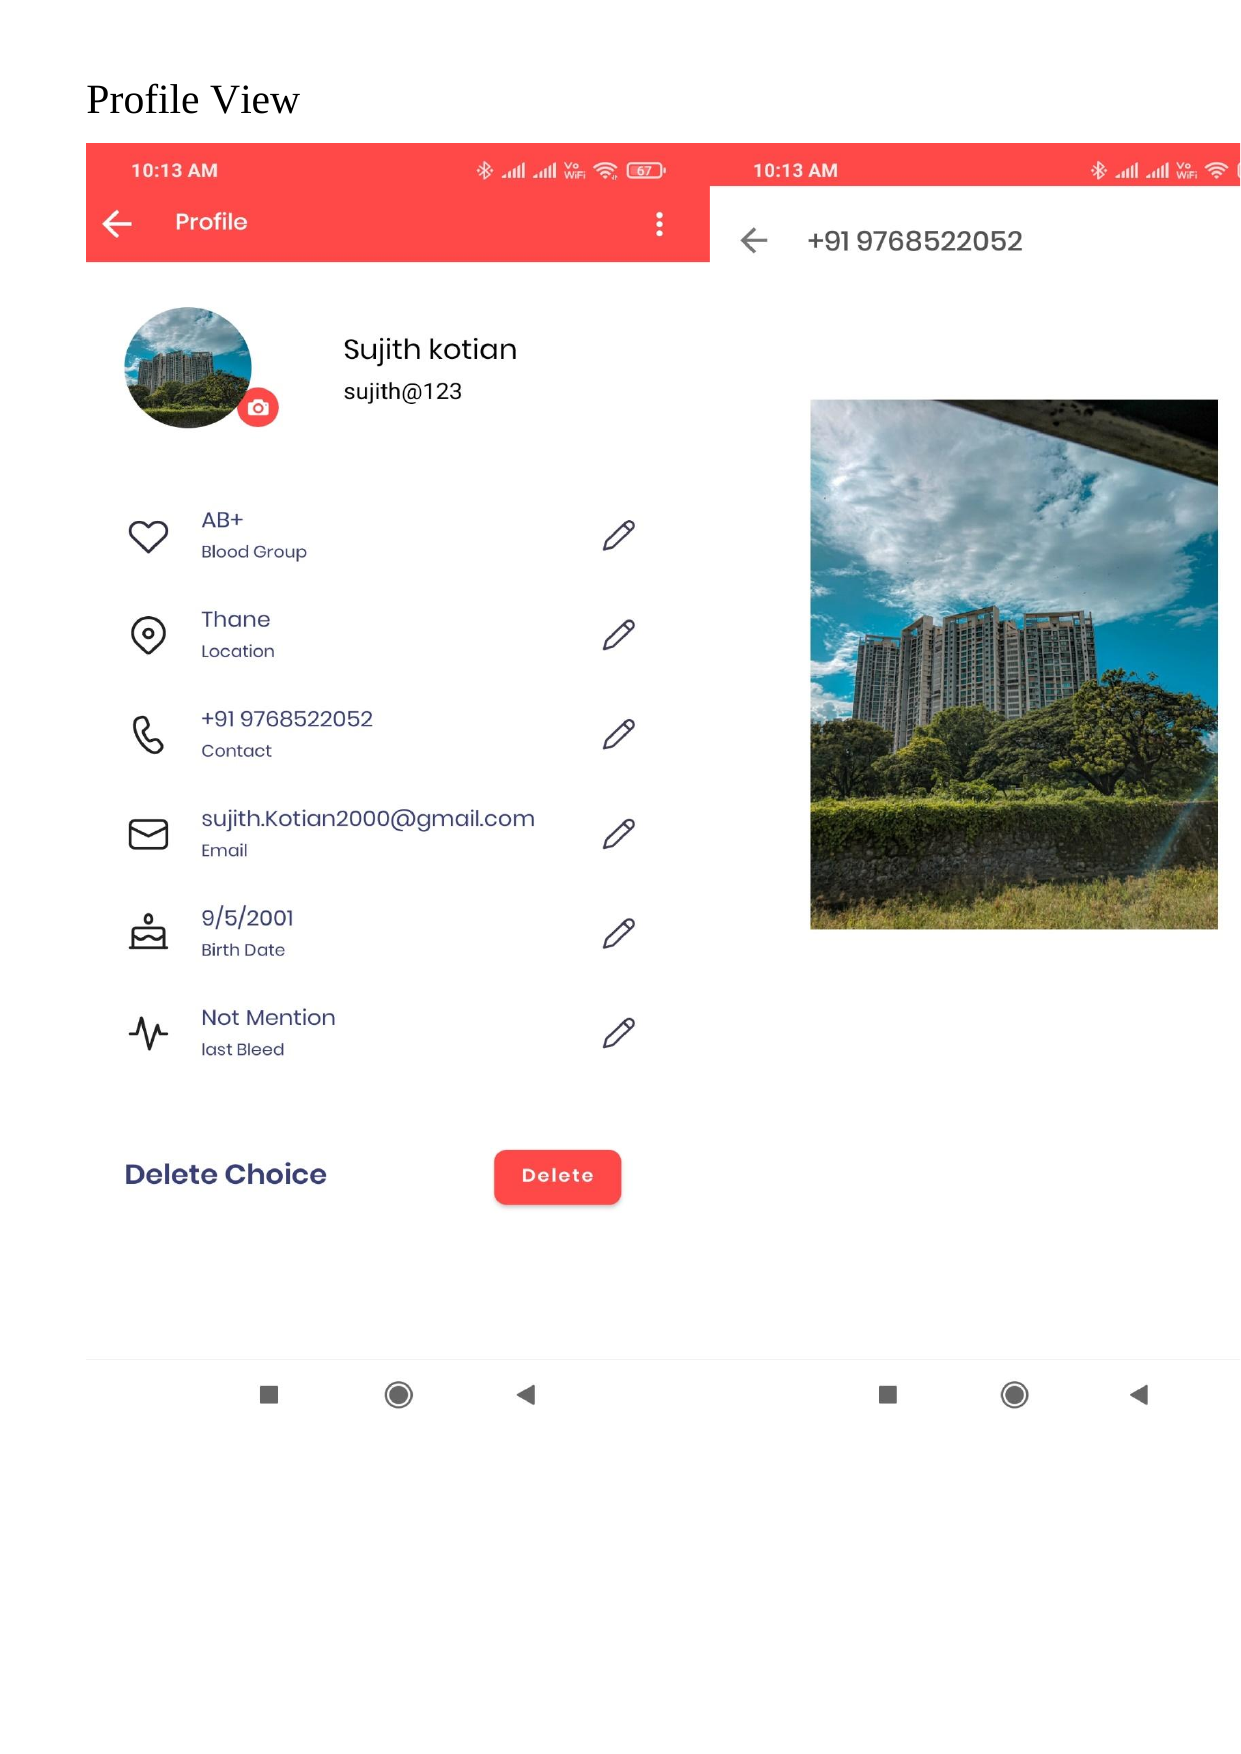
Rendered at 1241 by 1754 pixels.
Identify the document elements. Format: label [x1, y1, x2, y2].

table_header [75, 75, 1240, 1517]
picture [86, 143, 1241, 1430]
